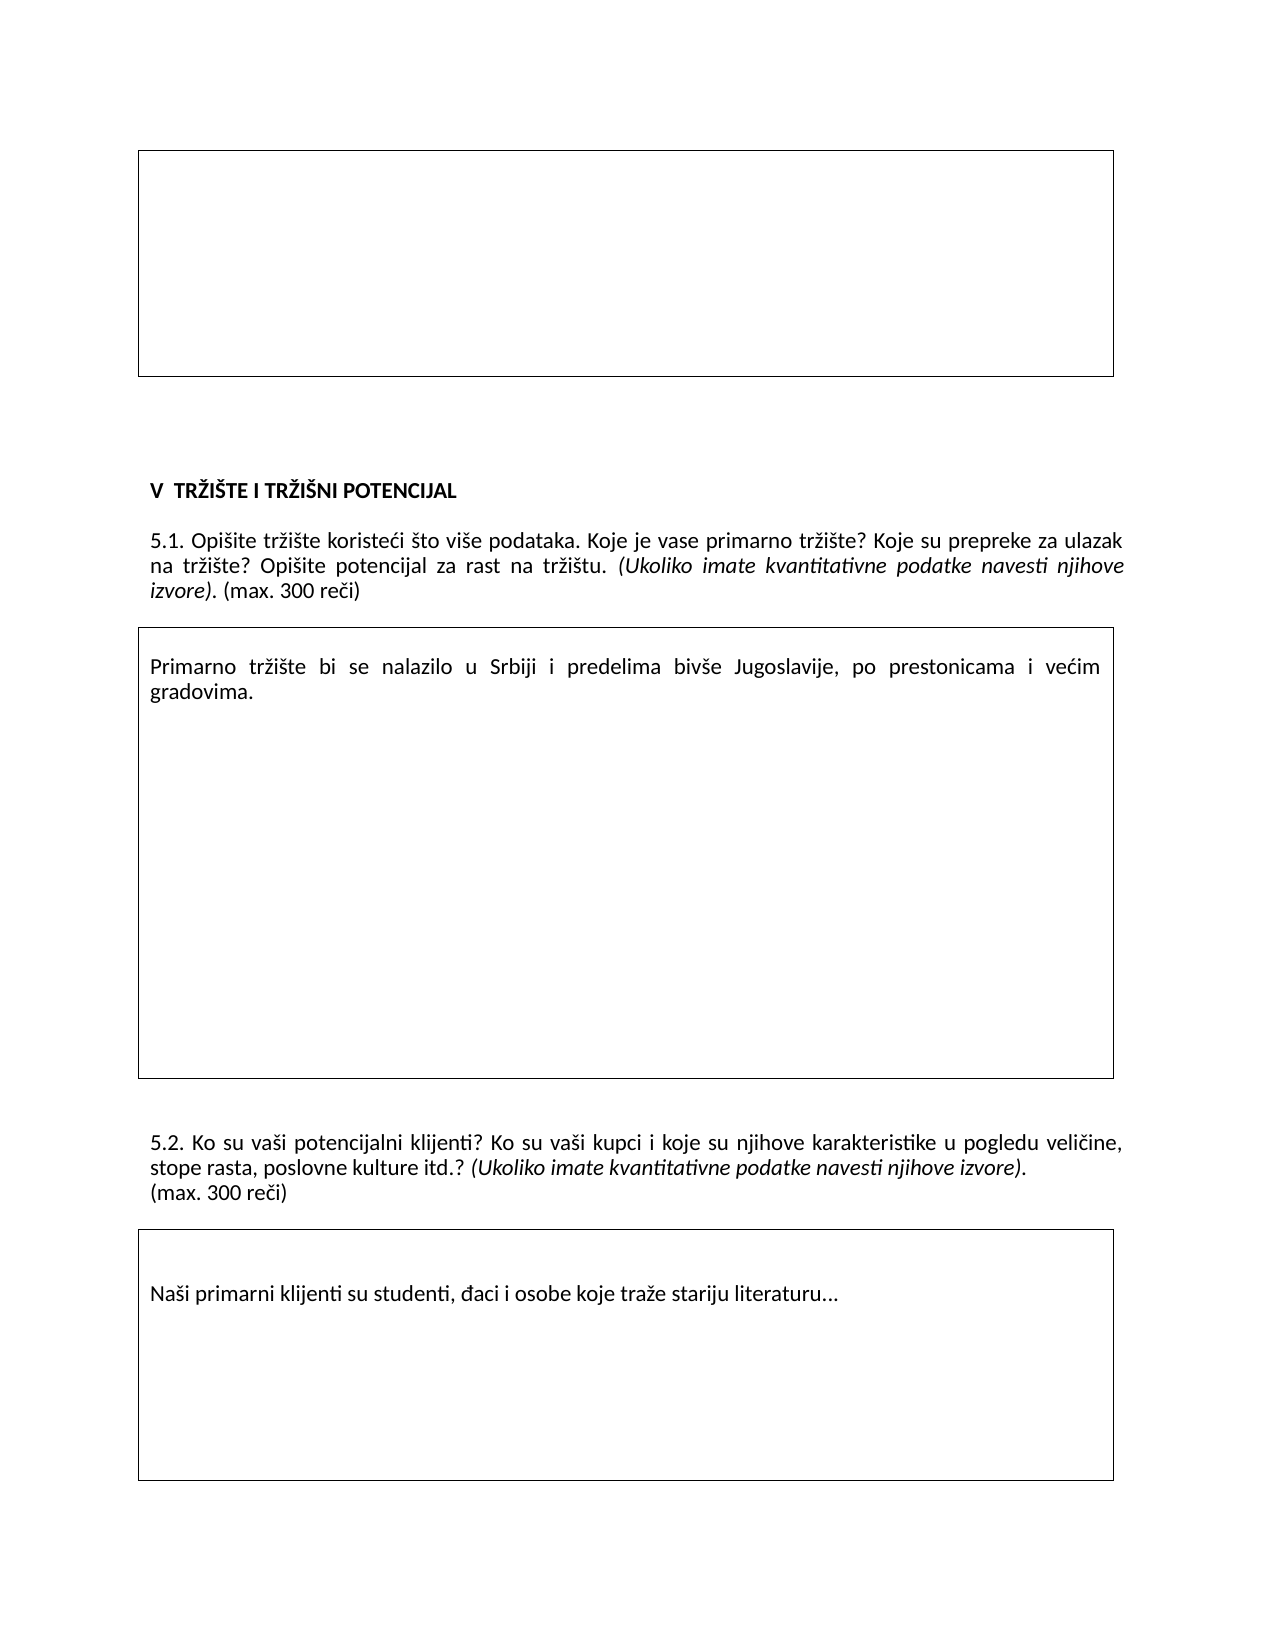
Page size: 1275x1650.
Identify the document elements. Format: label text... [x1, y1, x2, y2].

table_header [139, 1230, 1113, 1480]
text (max. 300 reči) [150, 1179, 1125, 1204]
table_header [139, 151, 1113, 376]
text 5.1. Opišite tržište koristeći što više podataka. Koje je vase primarno tržište? Koje su prepreke za ulazak na tržište? Opišite potencijal za rast na tržištu. (Ukoliko imate kvantitativne podatke navesti njihove izvore). (max. 300 reči) [150, 527, 1125, 602]
table_header Primarno tržište bi se nalazilo u Srbiji i predelima bivše Jugoslavije, po prestonicama i većim gradovima. [139, 628, 1113, 1078]
text V TRŽIŠTE I TRŽIŠNI POTENCIJAL [150, 477, 1125, 502]
text 5.2. Ko su vaši potencijalni klijenti? Ko su vaši kupci i koje su njihove karakteristike u pogledu veličine, stope rasta, poslovne kulture itd.? (Ukoliko imate kvantitativne podatke navesti njihove izvore). [150, 1129, 1125, 1179]
